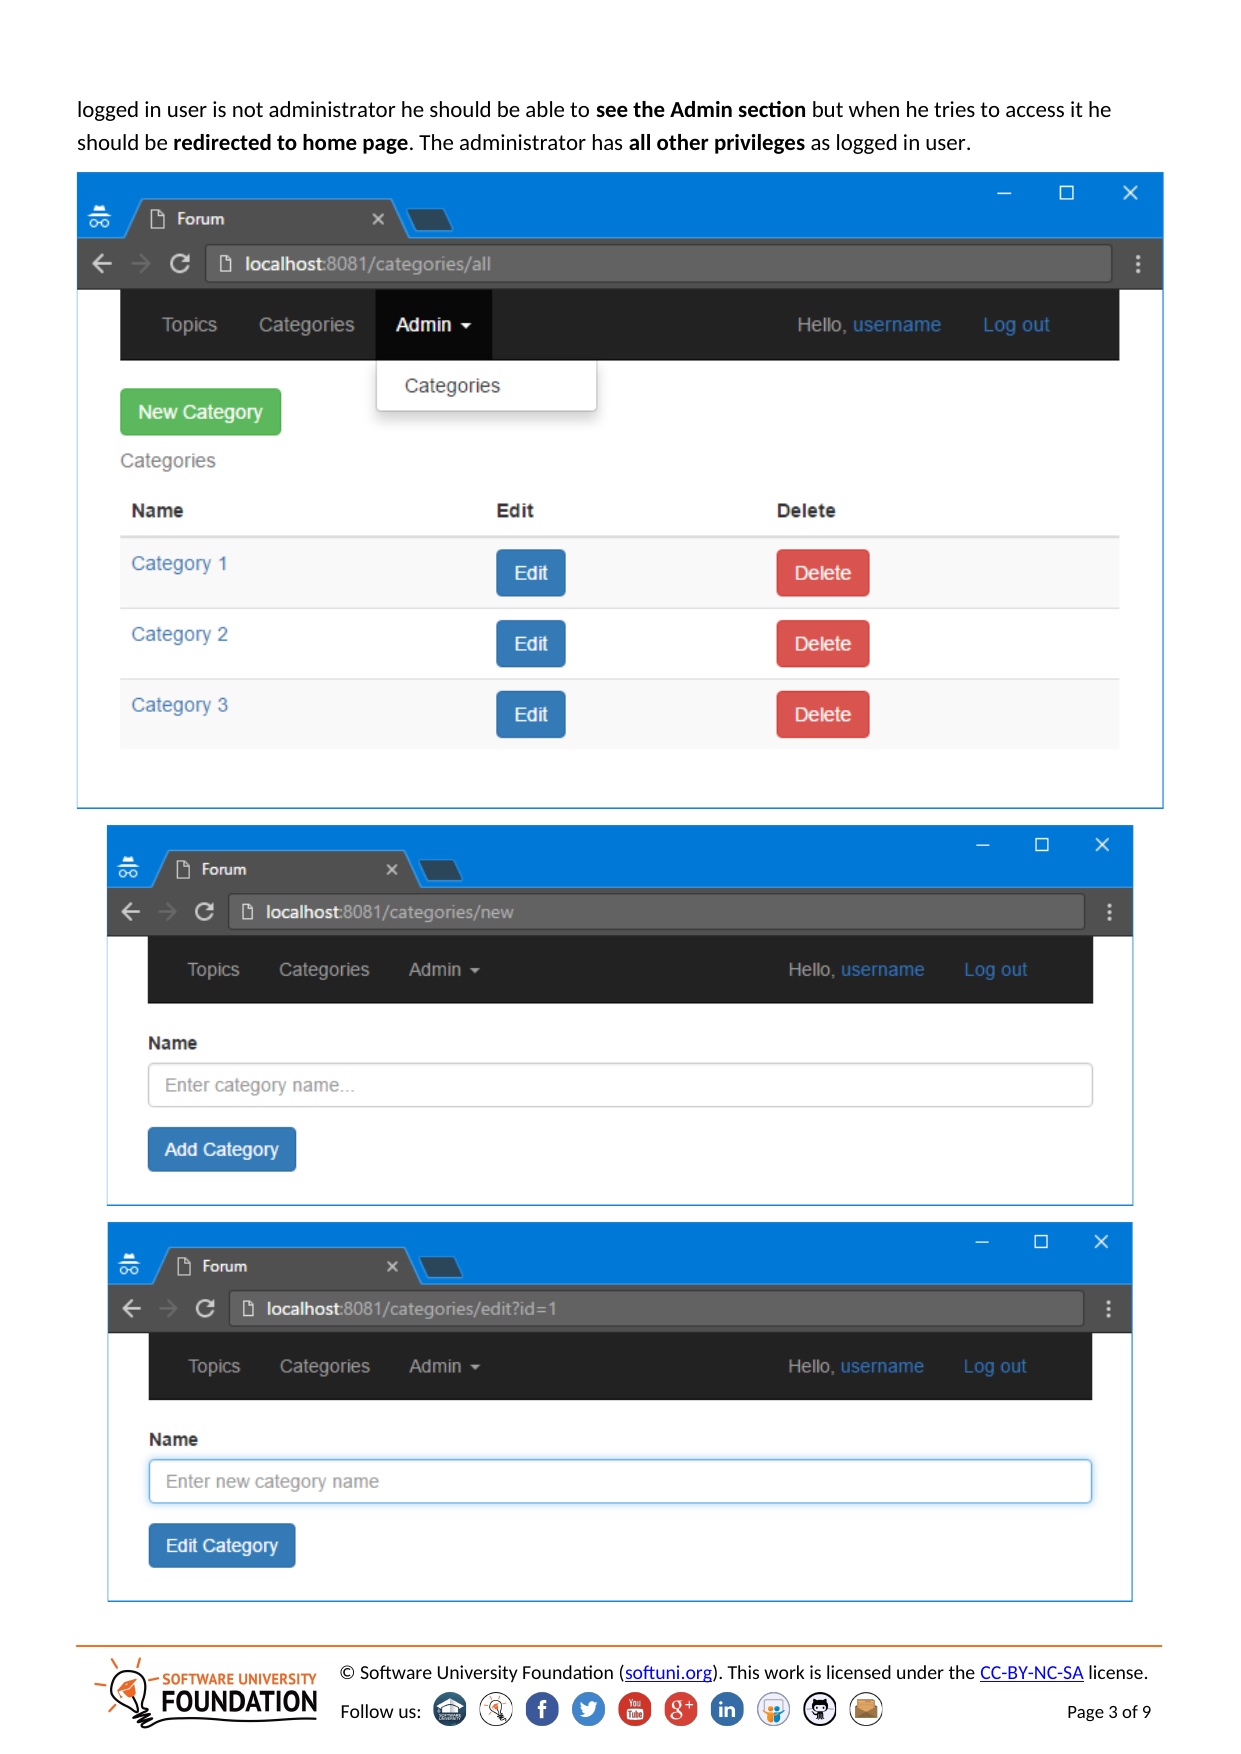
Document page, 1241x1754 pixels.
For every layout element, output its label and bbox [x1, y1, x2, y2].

picture [479, 1692, 513, 1726]
picture [107, 1222, 1133, 1602]
picture [757, 1692, 790, 1726]
picture [93, 1656, 317, 1729]
picture [433, 1692, 467, 1726]
picture [710, 1692, 744, 1726]
picture [572, 1692, 605, 1726]
picture [849, 1692, 883, 1726]
text [77, 95, 1163, 156]
picture [106, 825, 1134, 1206]
picture [803, 1692, 837, 1726]
picture [525, 1692, 559, 1726]
picture [664, 1692, 698, 1726]
picture [618, 1692, 652, 1726]
picture [76, 172, 1164, 809]
